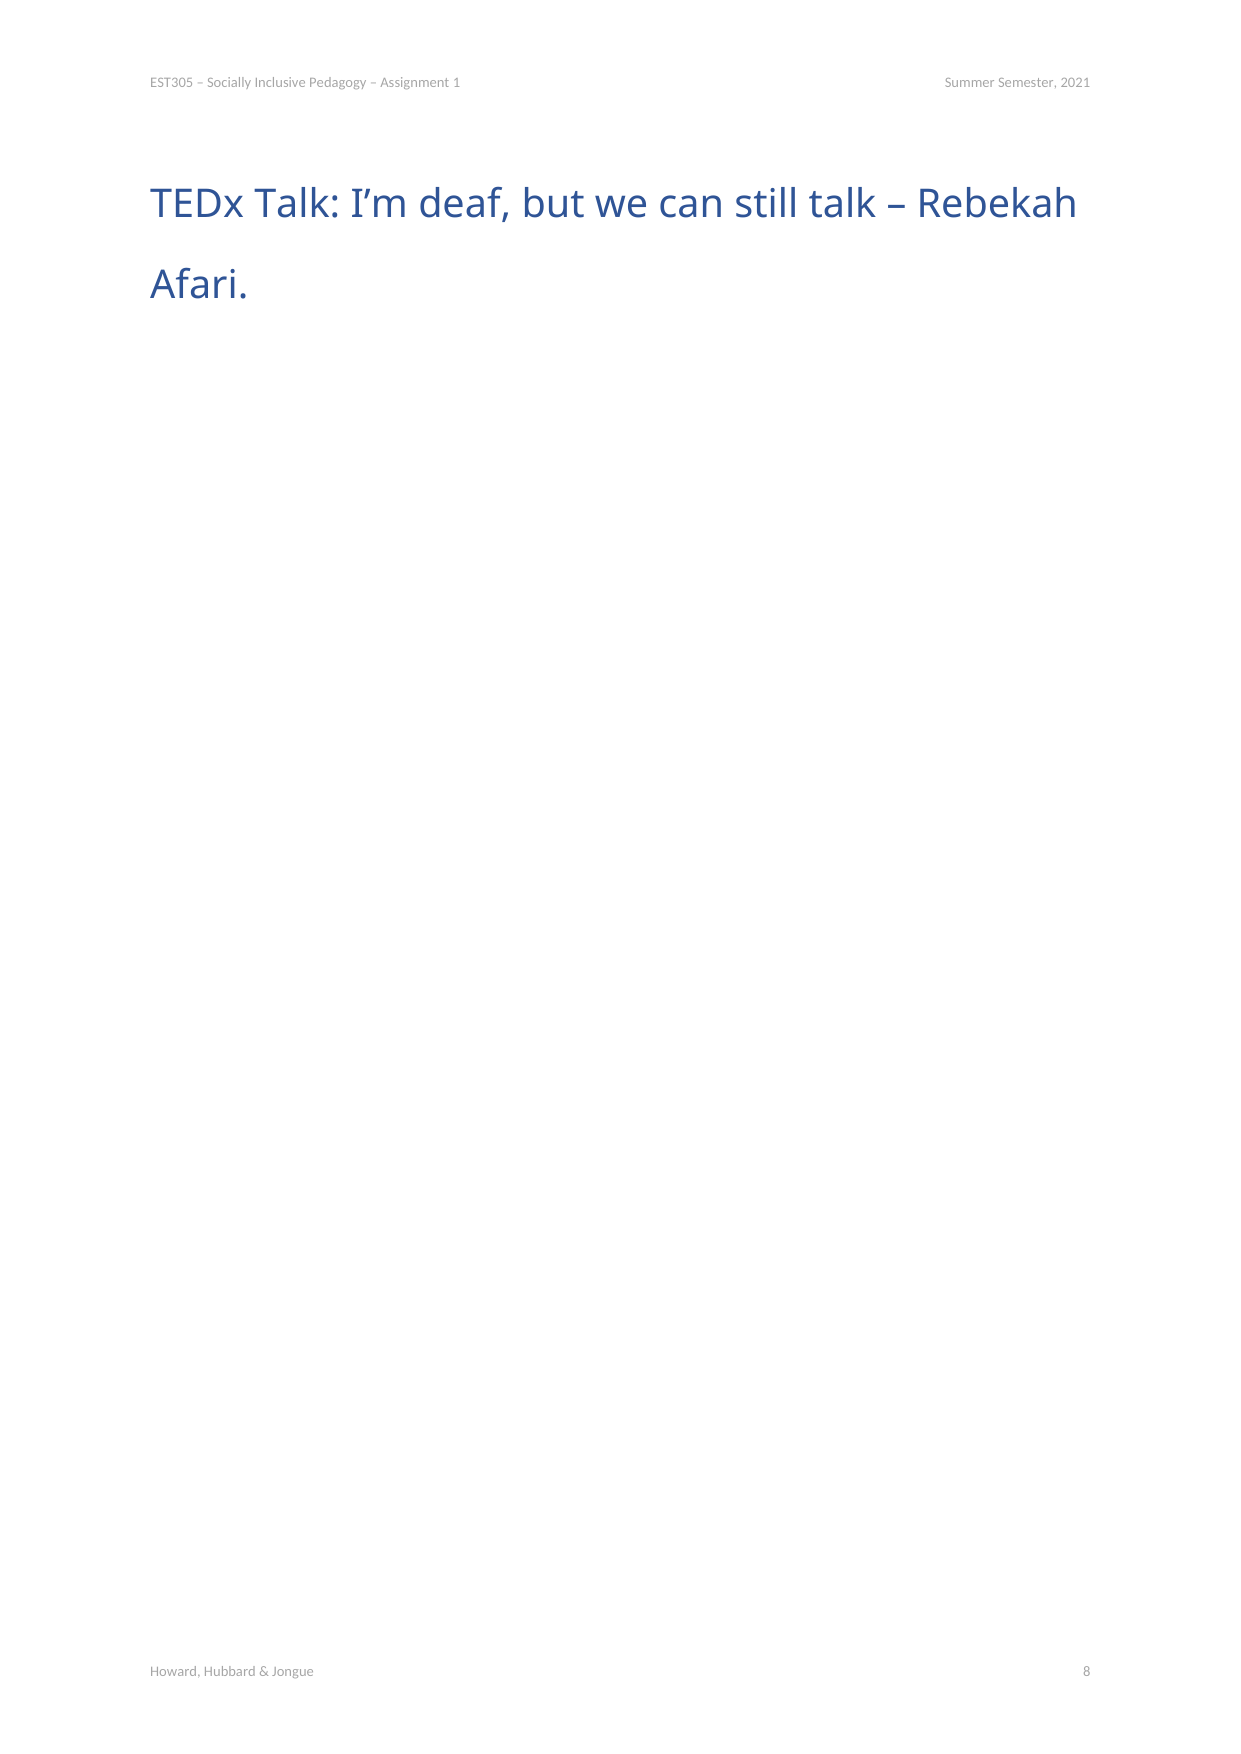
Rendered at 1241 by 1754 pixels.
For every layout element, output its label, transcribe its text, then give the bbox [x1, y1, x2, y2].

subtitle TEDx Talk: I’m deaf, but we can still talk – Rebekah Afari. [150, 175, 1090, 310]
